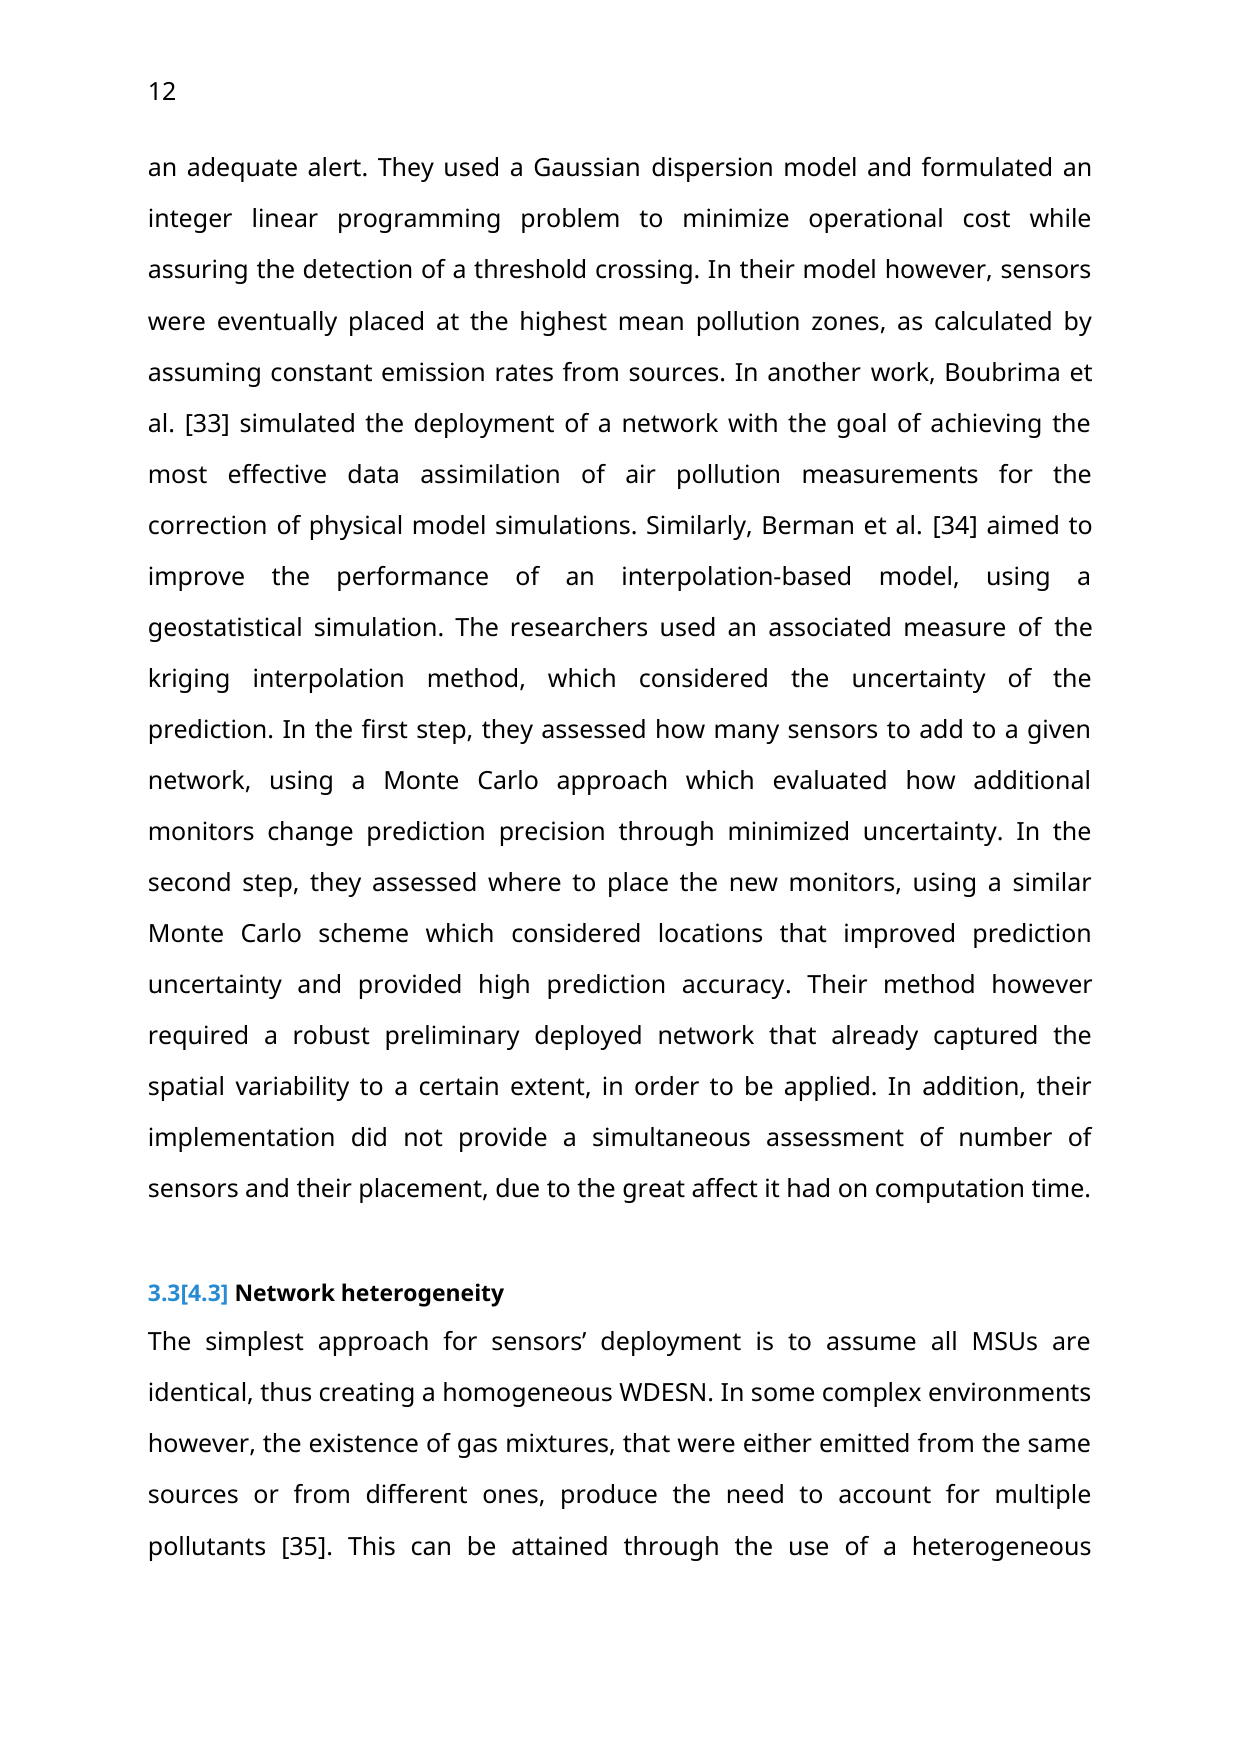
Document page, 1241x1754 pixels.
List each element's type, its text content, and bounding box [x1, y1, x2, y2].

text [148, 150, 1093, 1205]
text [148, 1324, 1092, 1562]
subtitle Network heterogeneity [148, 1277, 1092, 1308]
